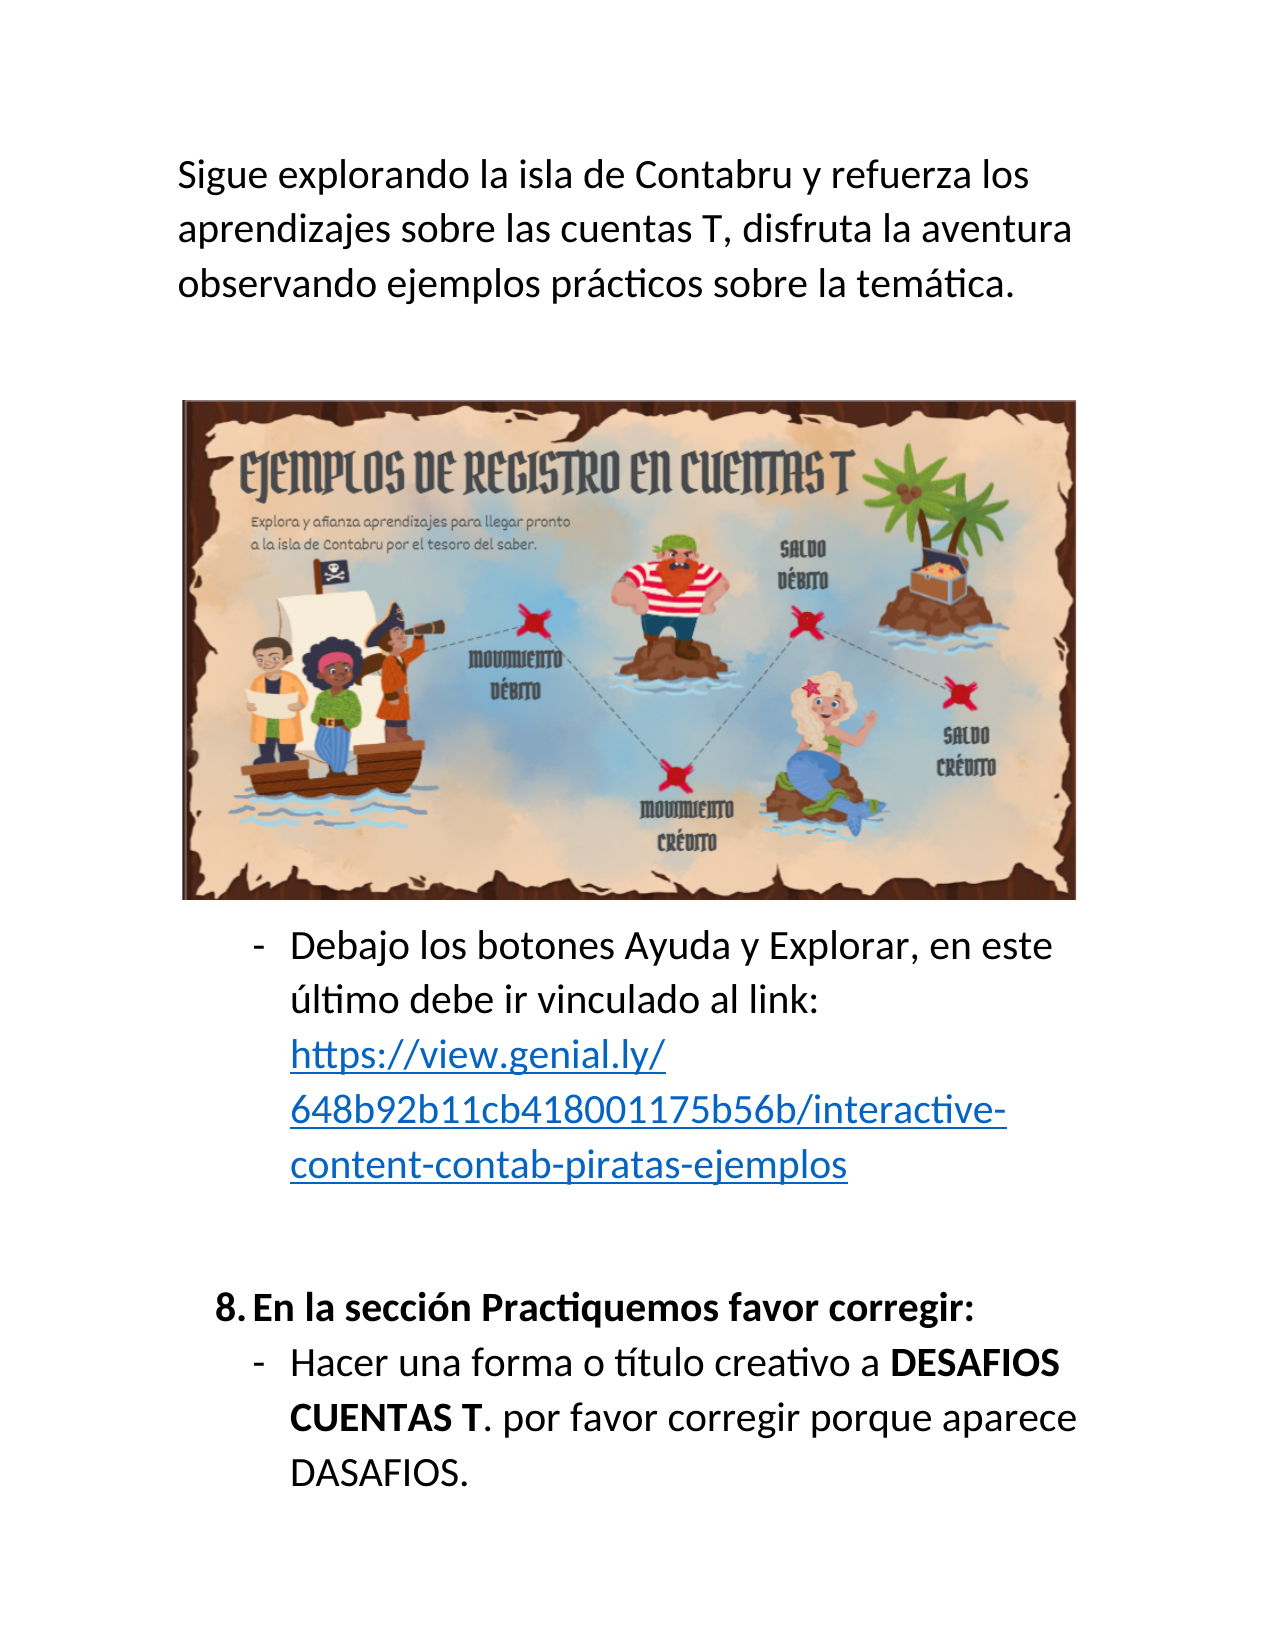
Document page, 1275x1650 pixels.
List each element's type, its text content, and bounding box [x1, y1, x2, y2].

list En la sección Practiquemos favor corregir: [215, 1281, 1098, 1332]
list Hacer una forma o título creativo a DESAFIOS CUENTAS T. por favor corregir porque aparece DASAFIOS. [252, 1336, 1098, 1497]
list Debajo los botones Ayuda y Explorar, en este último debe ir vinculado al link: [252, 919, 1098, 1024]
picture [182, 400, 1077, 900]
text Sigue explorando la isla de Contabru y refuerza los aprendizajes sobre las cuentas T, disfruta la aventura observando ejemplos prácticos sobre la temática. [177, 148, 1098, 308]
list https://view.genial.ly/648b92b11cb418001175b56b/interactive-content-contab-piratas-ejemplos [290, 1028, 1098, 1189]
